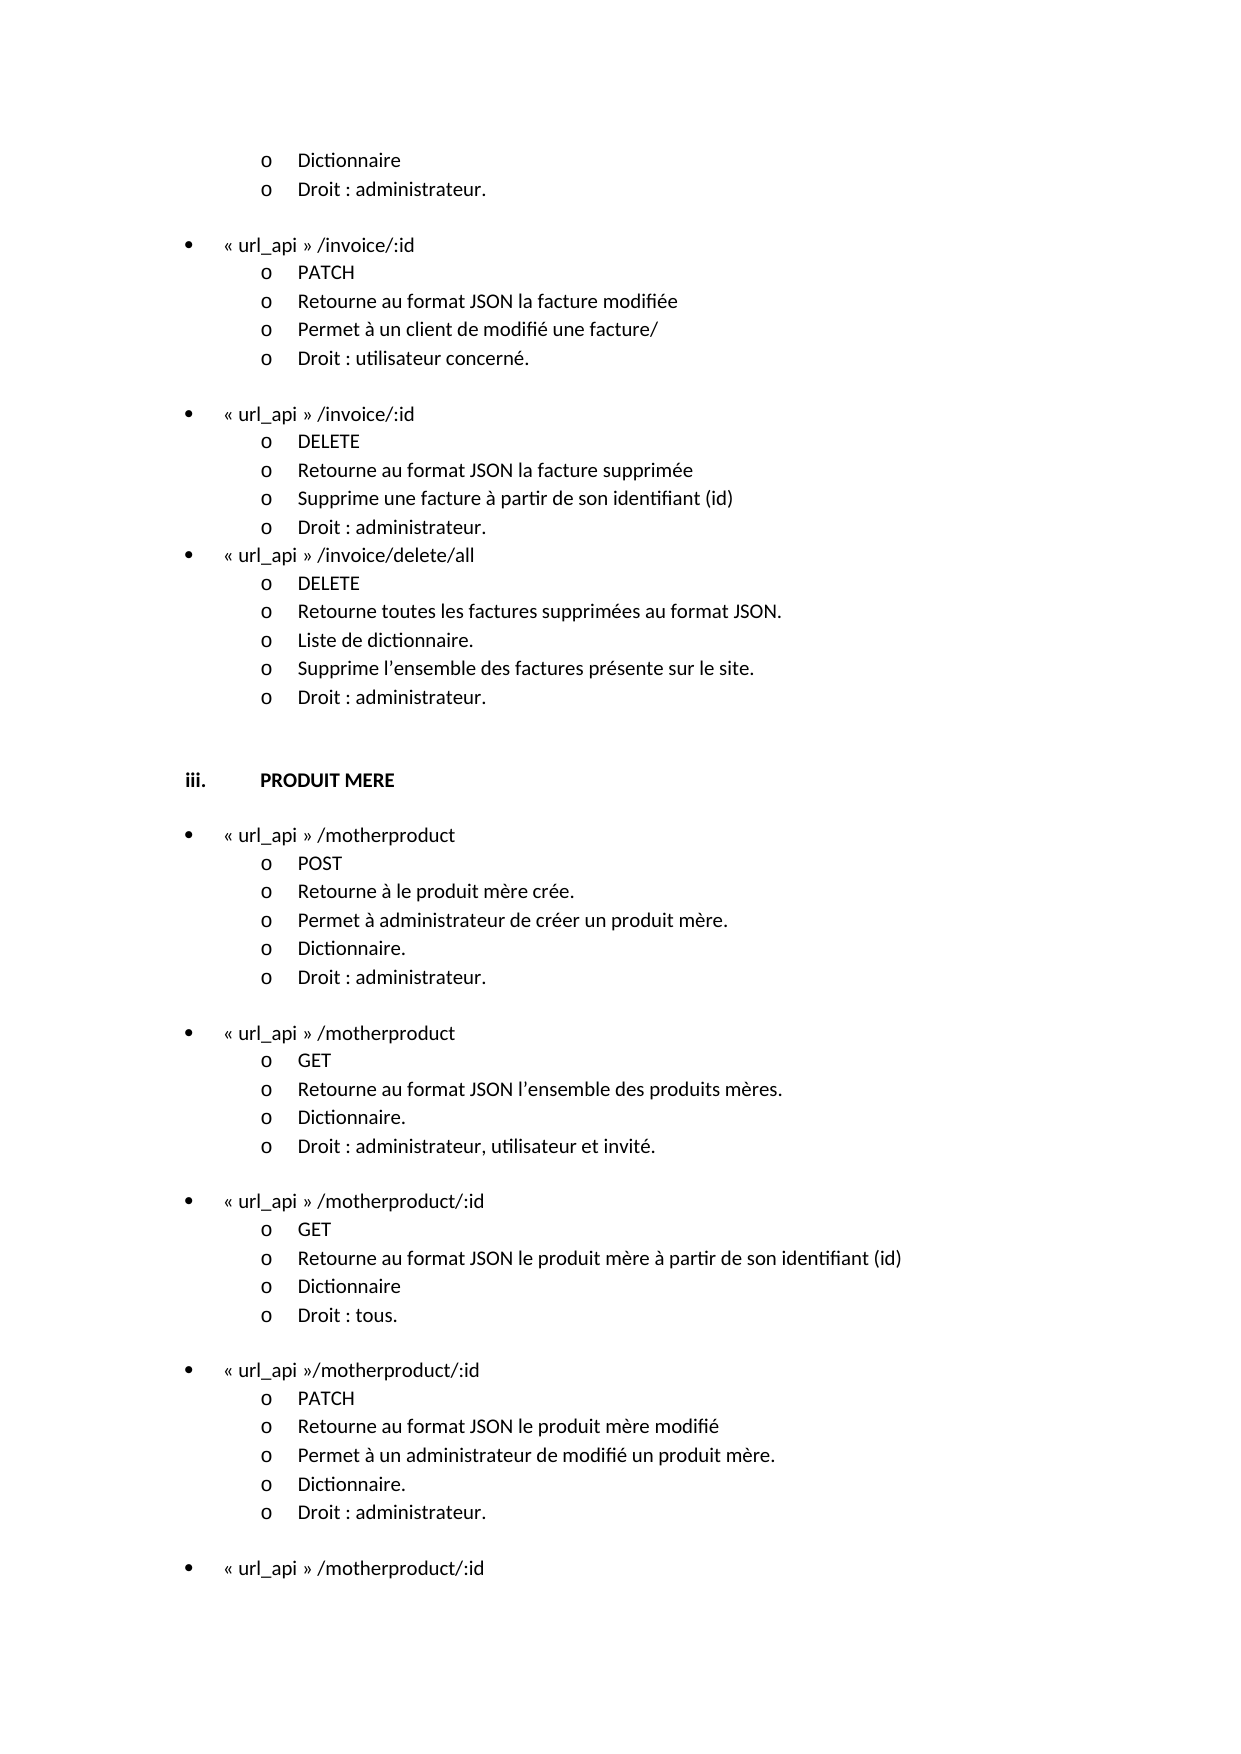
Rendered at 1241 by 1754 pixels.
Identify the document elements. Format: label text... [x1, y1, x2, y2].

list Dictionnaire. [260, 1471, 1093, 1497]
list Droit : utilisateur concerné. [260, 345, 1093, 372]
list Supprime une facture à partir de son identifiant (id) [260, 486, 1093, 512]
list Retourne au format JSON la facture modifiée [260, 288, 1093, 314]
list Retourne au format JSON le produit mère modifié [260, 1414, 1093, 1440]
list Permet à un client de modifié une facture/ [260, 317, 1093, 343]
list « url_api » /invoice/:id [185, 401, 1093, 426]
list POST [260, 850, 1093, 876]
list PRODUIT MERE [185, 767, 1093, 793]
list Dictionnaire. [260, 935, 1093, 962]
list Droit : administrateur. [260, 964, 1093, 990]
list GET [260, 1216, 1093, 1243]
list « url_api » /motherproduct/:id [185, 1189, 1093, 1214]
list Retourne au format JSON la facture supprimée [260, 457, 1093, 483]
list Permet à administrateur de créer un produit mère. [260, 907, 1093, 933]
list « url_api » /motherproduct/:id [185, 1555, 1093, 1581]
list Retourne au format JSON l’ensemble des produits mères. [260, 1076, 1093, 1102]
list « url_api »/motherproduct/:id [185, 1358, 1093, 1383]
list Permet à un administrateur de modifié un produit mère. [260, 1442, 1093, 1469]
list Liste de dictionnaire. [260, 627, 1093, 653]
list « url_api » /motherproduct [185, 1020, 1093, 1045]
list « url_api » /invoice/:id [185, 232, 1093, 257]
list Droit : administrateur. [260, 1499, 1093, 1526]
list Retourne au format JSON le produit mère à partir de son identifiant (id) [260, 1245, 1093, 1271]
list Droit : administrateur. [260, 514, 1093, 541]
list Retourne à le produit mère crée. [260, 878, 1093, 905]
list Droit : administrateur, utilisateur et invité. [260, 1133, 1093, 1159]
list Supprime l’ensemble des factures présente sur le site. [260, 656, 1093, 682]
list Dictionnaire. [260, 1104, 1093, 1131]
list GET [260, 1047, 1093, 1074]
list PATCH [260, 259, 1093, 286]
list Droit : administrateur. [260, 684, 1093, 711]
list Dictionnaire [260, 1273, 1093, 1300]
list Droit : tous. [260, 1302, 1093, 1328]
list « url_api » /invoice/delete/all [185, 543, 1093, 568]
list « url_api » /motherproduct [185, 822, 1093, 848]
list Dictionnaire [260, 148, 1093, 174]
list DELETE [260, 428, 1093, 455]
list DELETE [260, 570, 1093, 596]
list Droit : administrateur. [260, 176, 1093, 203]
list Retourne toutes les factures supprimées au format JSON. [260, 598, 1093, 625]
list PATCH [260, 1385, 1093, 1412]
